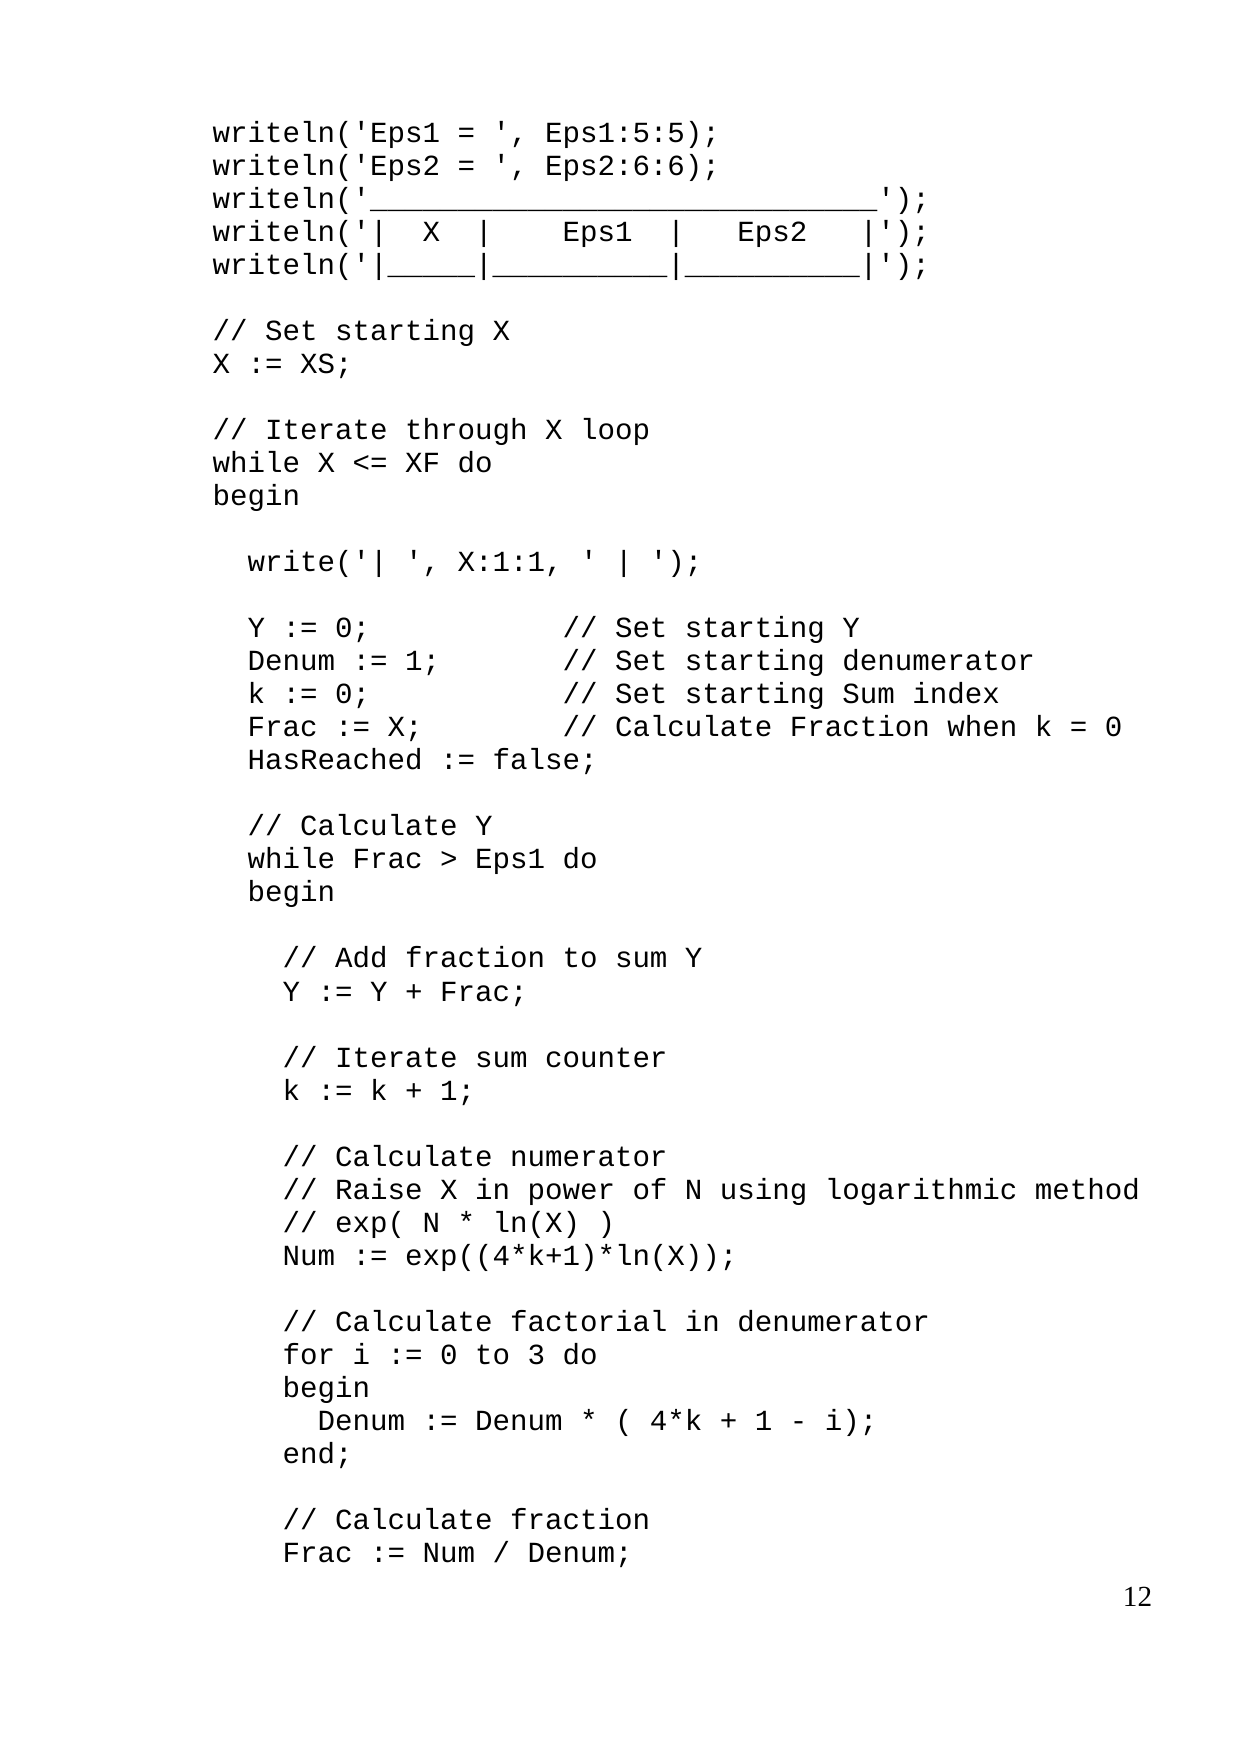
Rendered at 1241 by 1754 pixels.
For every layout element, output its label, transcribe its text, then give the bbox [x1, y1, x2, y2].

text for i := 0 to 3 do [177, 1340, 1152, 1373]
text Frac := Num / Denum; [177, 1538, 1152, 1571]
text // Calculate factorial in denumerator [177, 1307, 1152, 1340]
text end; [177, 1439, 1152, 1472]
text // Set starting X [177, 316, 1152, 349]
text // Iterate sum counter [177, 1043, 1152, 1076]
text k := k + 1; [177, 1076, 1152, 1109]
text // Add fraction to sum Y [177, 944, 1152, 977]
text // Calculate numerator [177, 1142, 1152, 1175]
text Denum := 1; // Set starting denumerator [177, 646, 1152, 679]
text k := 0; // Set starting Sum index [177, 679, 1152, 712]
text writeln('Eps2 = ', Eps2:6:6); [177, 151, 1152, 184]
text HasReached := false; [177, 746, 1152, 778]
text // exp( N * ln(X) ) [177, 1208, 1152, 1241]
text begin [177, 1373, 1152, 1406]
text writeln('_____________________________'); [177, 184, 1152, 217]
text write('| ', X:1:1, ' | '); [177, 547, 1152, 580]
text X := XS; [177, 349, 1152, 382]
text begin [177, 481, 1152, 514]
text writeln('Eps1 = ', Eps1:5:5); [177, 118, 1152, 151]
text writeln('| X | Eps1 | Eps2 |'); [177, 217, 1152, 250]
text Y := Y + Frac; [177, 977, 1152, 1010]
text Denum := Denum * ( 4*k + 1 - i); [177, 1406, 1152, 1439]
text begin [177, 878, 1152, 911]
text Num := exp((4*k+1)*ln(X)); [177, 1241, 1152, 1274]
text // Calculate fraction [177, 1505, 1152, 1538]
text // Iterate through X loop [177, 415, 1152, 448]
text while Frac > Eps1 do [177, 844, 1152, 878]
text writeln('|_____|__________|__________|'); [177, 250, 1152, 283]
text // Calculate Y [177, 812, 1152, 844]
text Frac := X; // Calculate Fraction when k = 0 [177, 712, 1152, 746]
text Y := 0; // Set starting Y [177, 613, 1152, 646]
text // Raise X in power of N using logarithmic method [177, 1175, 1152, 1208]
text while X <= XF do [177, 448, 1152, 481]
